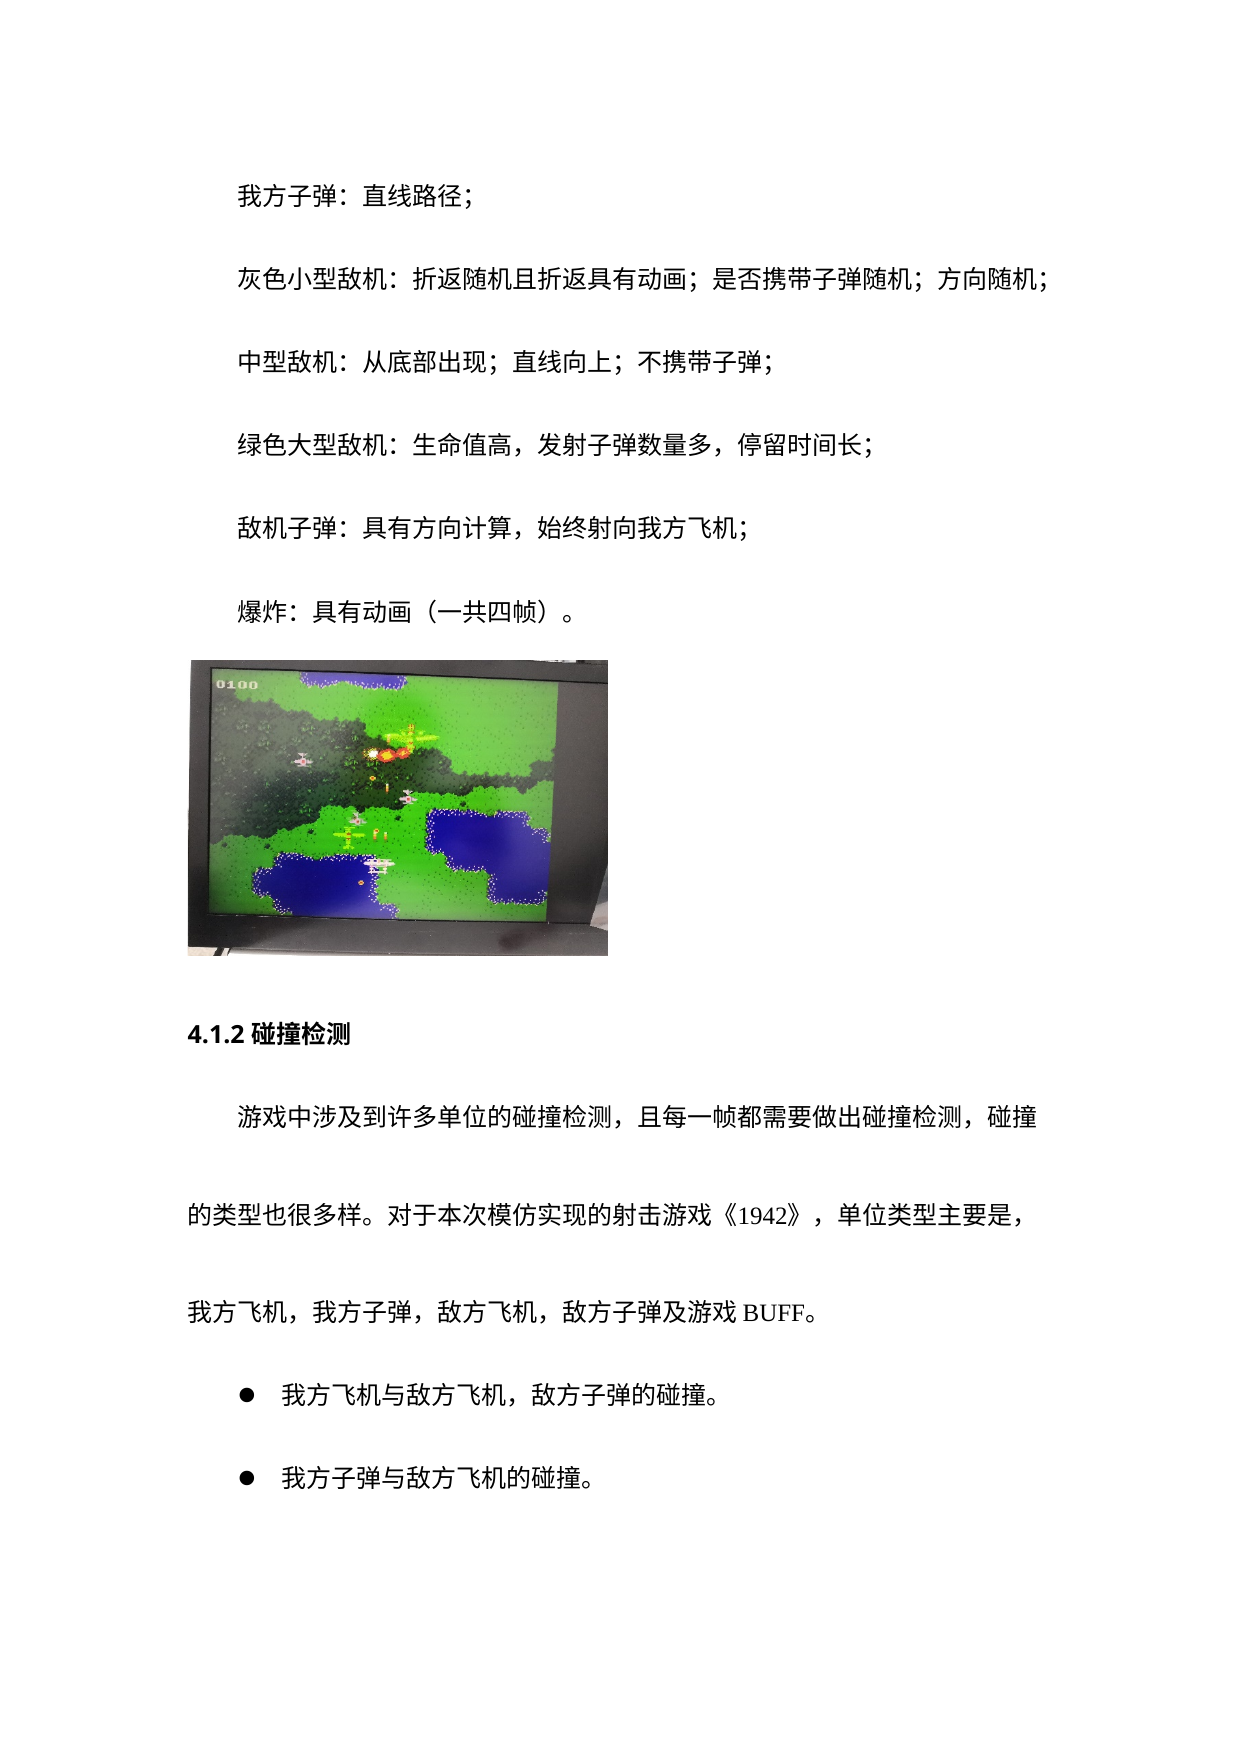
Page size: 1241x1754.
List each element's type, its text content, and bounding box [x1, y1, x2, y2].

list 我方子弹与敌方飞机的碰撞。 [237, 1444, 1053, 1509]
text 敌机子弹：具有方向计算，始终射向我方飞机； [187, 494, 1053, 559]
text 灰色小型敌机：折返随机且折返具有动画；是否携带子弹随机；方向随机； [187, 245, 1053, 310]
text 绿色大型敌机：生命值高，发射子弹数量多，停留时间长； [187, 411, 1053, 476]
text 我方子弹：直线路径； [187, 162, 1053, 227]
text 4.1.2 碰撞检测 [187, 1000, 1053, 1065]
picture [187, 660, 608, 956]
text 游戏中涉及到许多单位的碰撞检测，且每一帧都需要做出碰撞检测，碰撞的类型也很多样。对于本次模仿实现的射击游戏《1942》，单位类型主要是，我方飞机，我方子弹，敌方飞机，敌方子弹及游戏BUFF。 [187, 1083, 1053, 1343]
text 中型敌机：从底部出现；直线向上；不携带子弹； [187, 328, 1053, 393]
text 爆炸：具有动画（一共四帧）。 [187, 578, 1053, 643]
list 我方飞机与敌方飞机，敌方子弹的碰撞。 [237, 1361, 1053, 1426]
